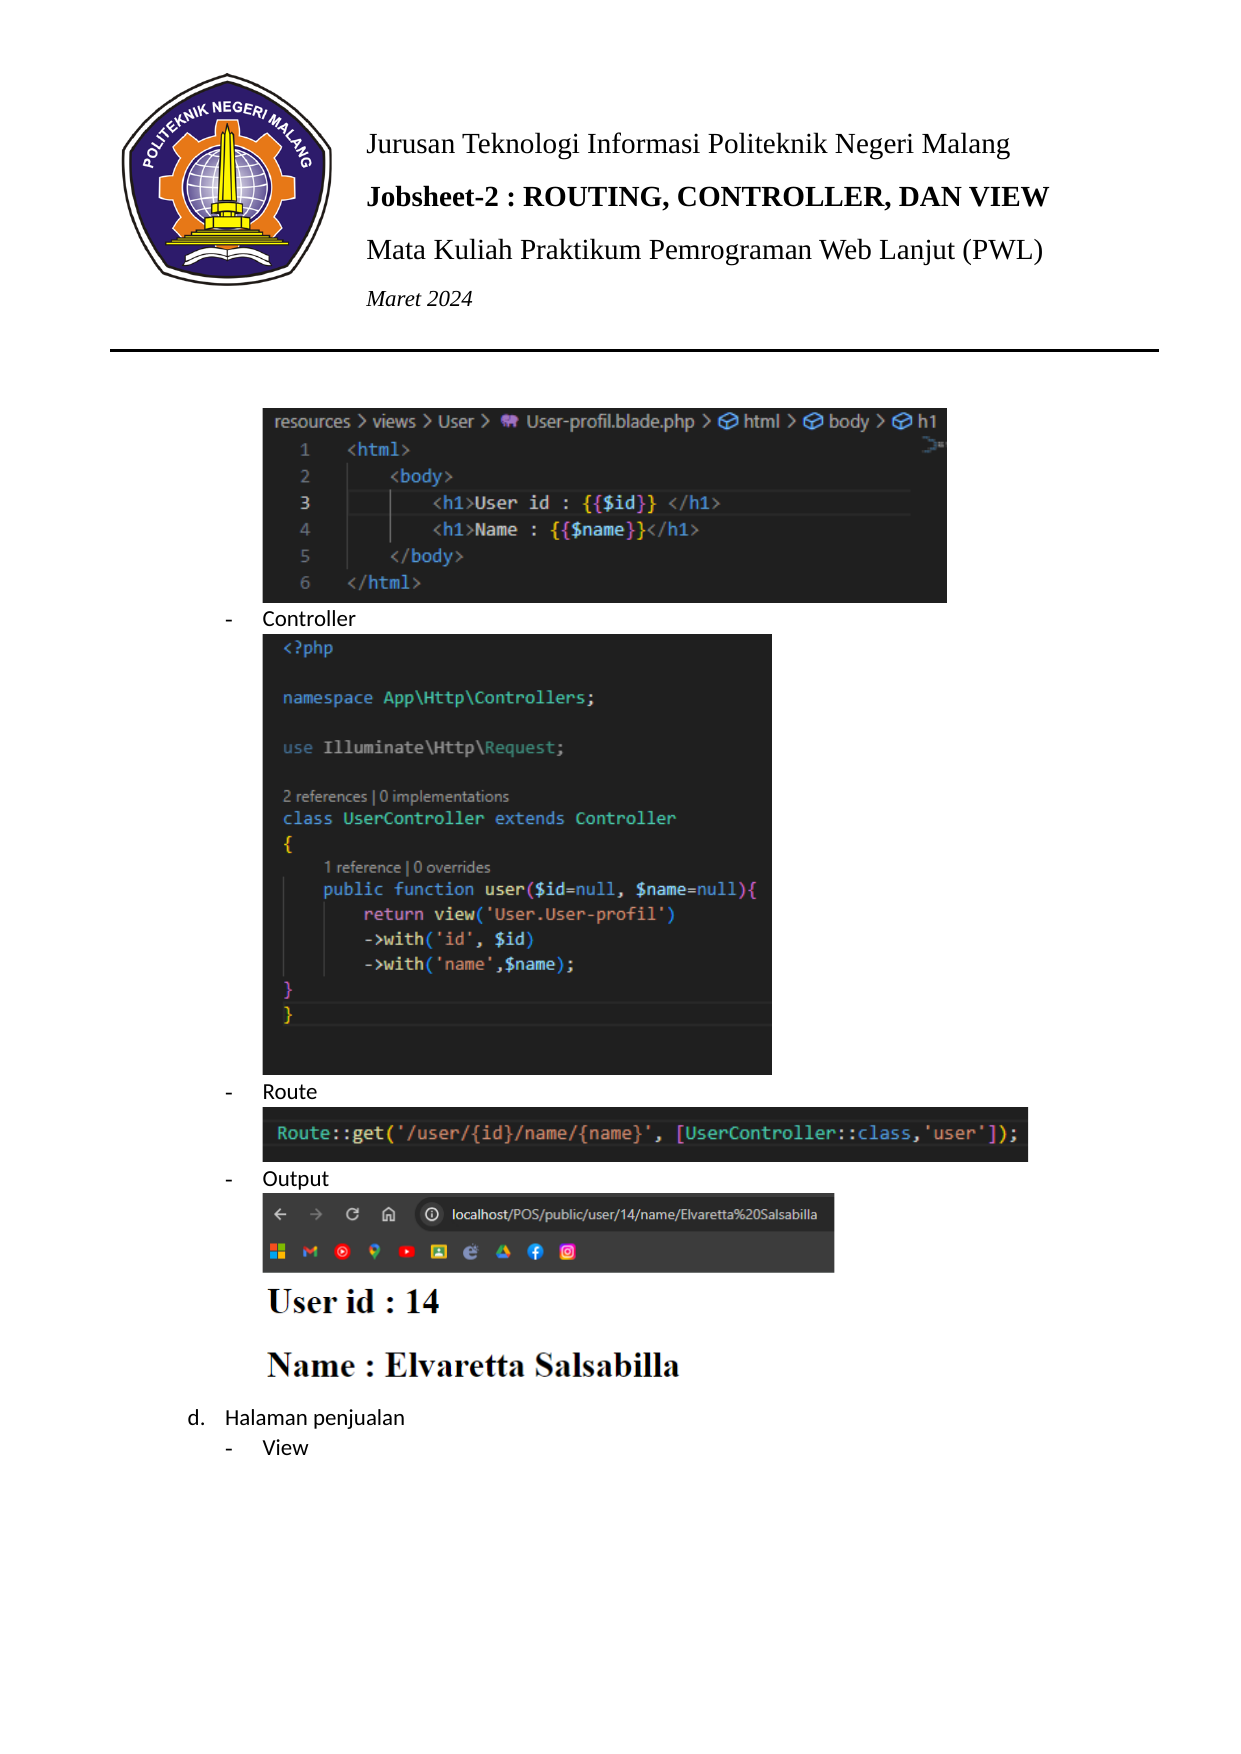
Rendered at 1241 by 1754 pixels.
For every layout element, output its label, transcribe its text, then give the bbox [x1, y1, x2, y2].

picture [121, 73, 332, 286]
list Route [225, 1077, 1090, 1105]
list View [225, 1433, 1090, 1461]
list Halaman penjualan [187, 1403, 1090, 1431]
picture [262, 634, 772, 1075]
picture [262, 1193, 835, 1401]
picture [262, 408, 947, 603]
list Output [225, 1164, 1090, 1192]
picture [262, 1107, 1029, 1162]
